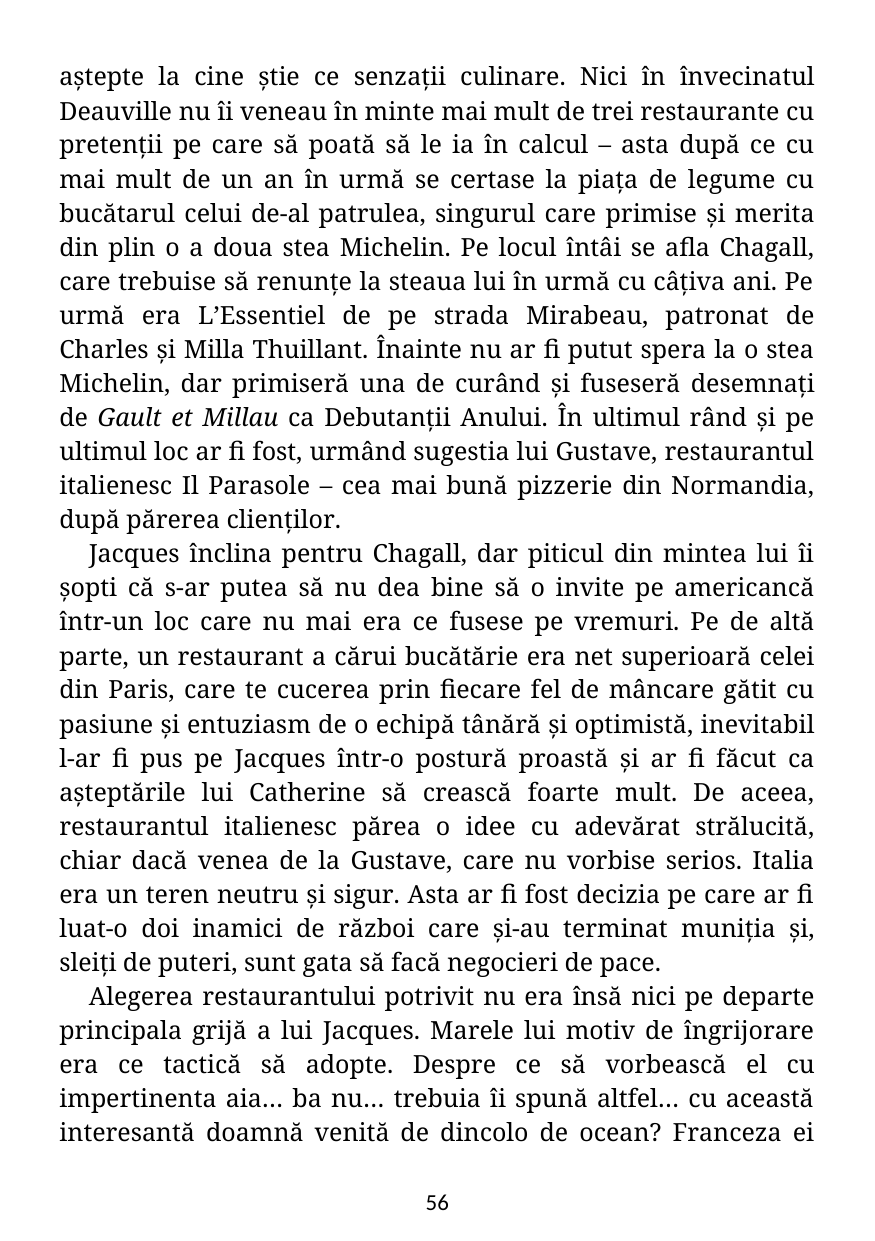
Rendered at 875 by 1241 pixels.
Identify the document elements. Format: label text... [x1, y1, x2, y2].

text Jacques înclina pentru Chagall, dar piticul din mintea lui îi şopti că s-ar putea să nu dea bine să o invite pe americancă într-un loc care nu mai era ce fusese pe vremuri. Pe de altă parte, un restaurant a cărui bucătărie era net superioară celei din Paris, care te cucerea prin fiecare fel de mâncare gătit cu pasiune şi entuziasm de o echipă tânără şi optimistă, inevitabil l-ar fi pus pe Jacques într-o postură proastă şi ar fi făcut ca aşteptările lui Catherine să crească foarte mult. De aceea, restaurantul italienesc părea o idee cu adevărat strălucită, chiar dacă venea de la Gustave, care nu vorbise serios. Italia era un teren neutru şi sigur. Asta ar fi fost decizia pe care ar fi luat-o doi inamici de război care şi-au terminat muniţia şi, sleiţi de puteri, sunt gata să facă negocieri de pace. [59, 536, 815, 979]
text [59, 59, 815, 536]
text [59, 979, 815, 1149]
